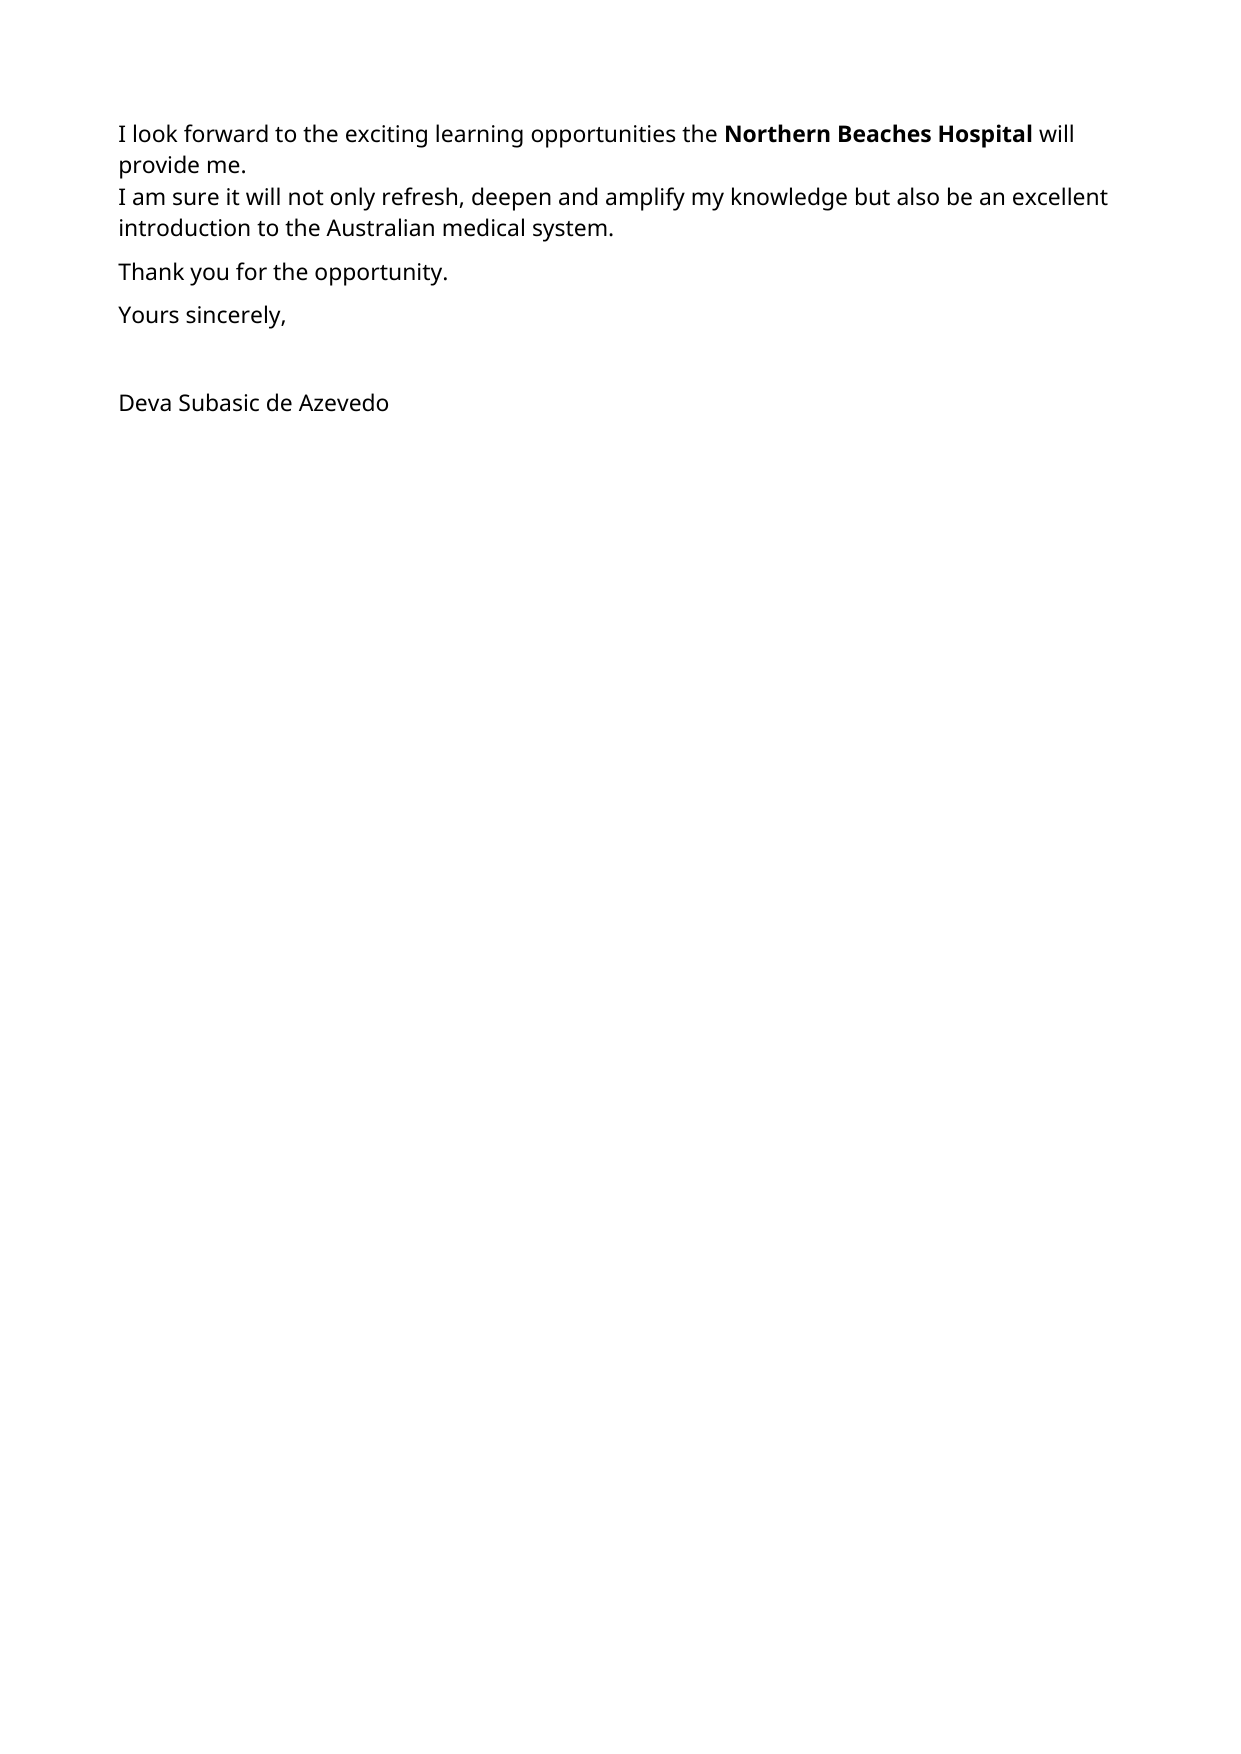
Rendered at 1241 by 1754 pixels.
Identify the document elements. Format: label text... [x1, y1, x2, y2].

text Thank you for the opportunity. [118, 256, 1134, 287]
text I look forward to the exciting learning opportunities the Northern Beaches Hospital will provide me. I am sure it will not only refresh, deepen and amplify my knowledge but also be an excellent introduction to the Australian medical system. [118, 118, 1134, 243]
text Yours sincerely, [118, 299, 1134, 331]
text Deva Subasic de Azevedo [118, 387, 1134, 418]
